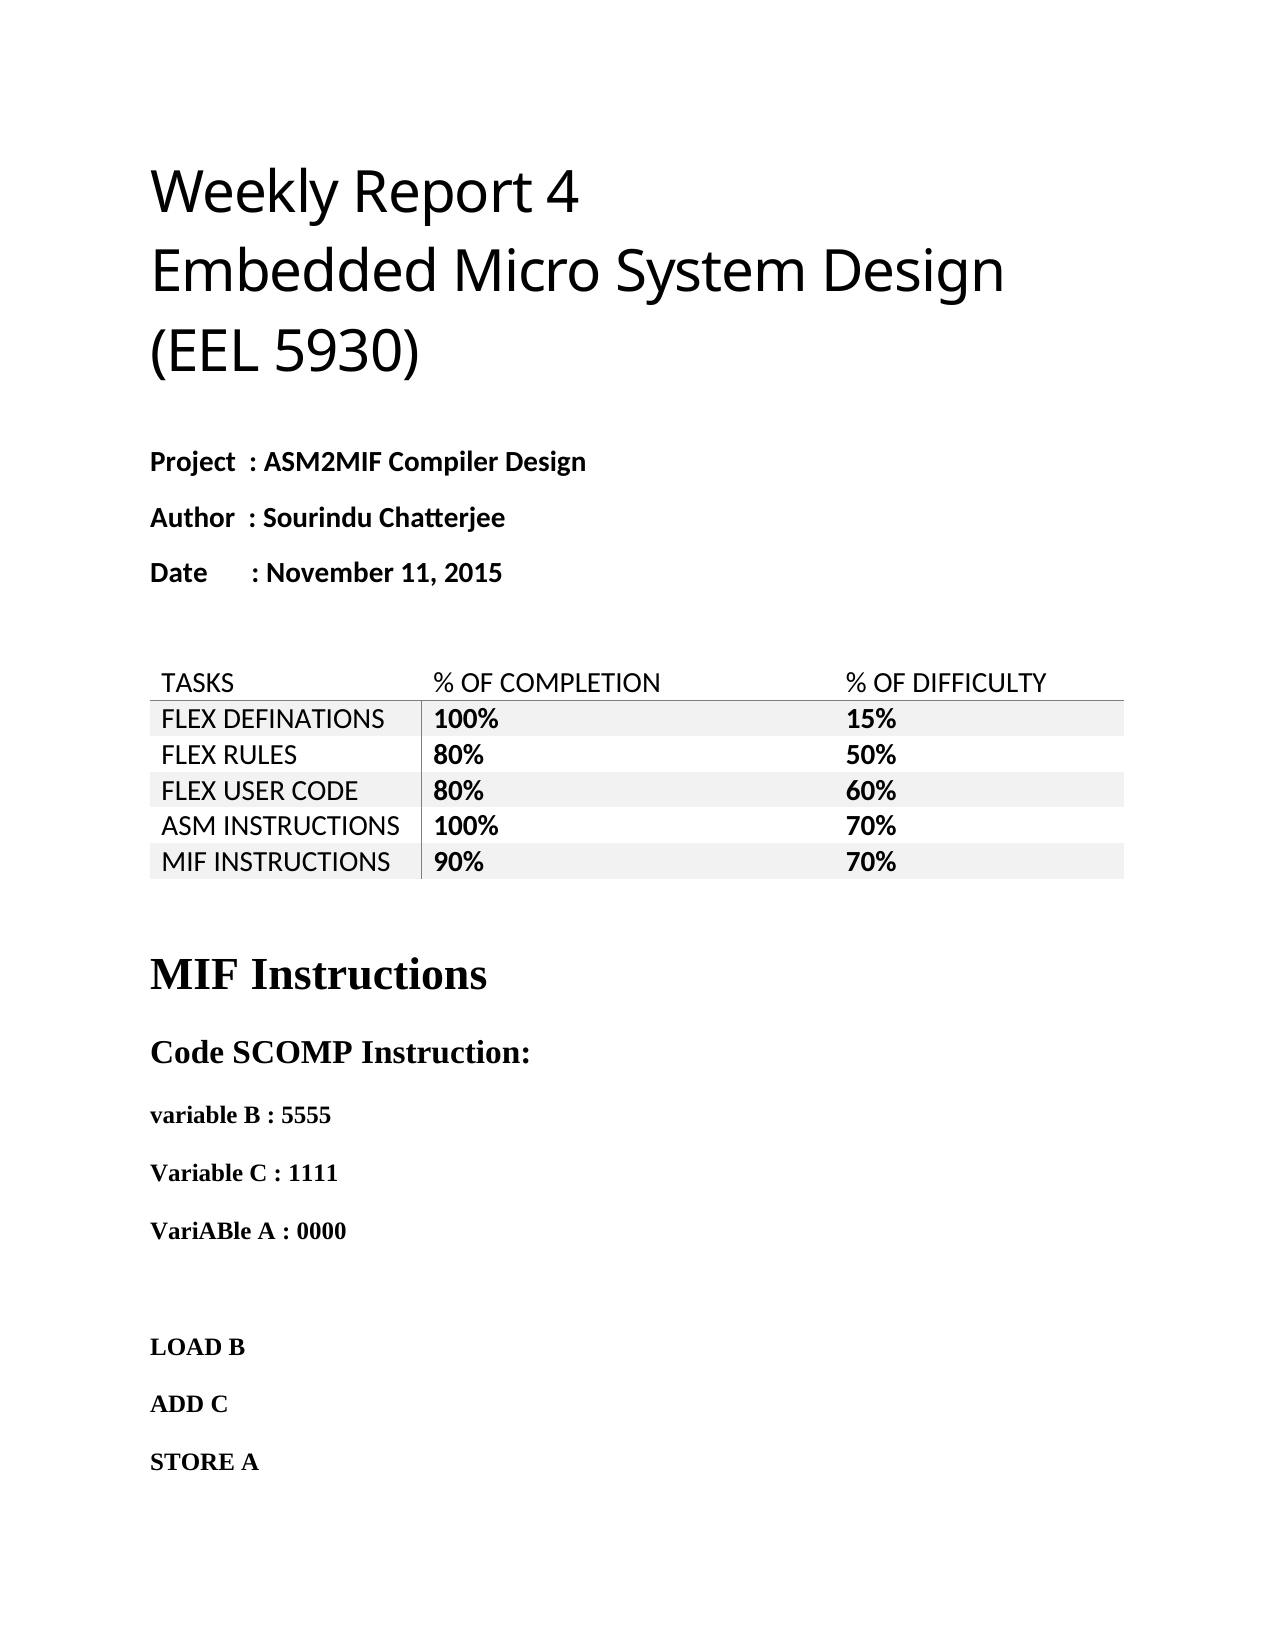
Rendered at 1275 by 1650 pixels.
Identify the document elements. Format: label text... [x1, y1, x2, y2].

table_cell Flex Rules [150, 736, 421, 772]
table_cell Flex User Code [150, 772, 421, 807]
text Project : ASM2MIF Compiler Design [150, 443, 1125, 479]
table_cell mIF instructions [150, 843, 421, 879]
table_cell Flex definations [150, 701, 421, 736]
table_cell 60% [834, 772, 1124, 807]
text Variable C : 1111 [150, 1158, 1125, 1187]
table_cell 50% [834, 736, 1124, 772]
table_cell 100% [422, 701, 834, 736]
text VariABle A : 0000 [150, 1216, 1125, 1244]
title Weekly Report 4 [150, 150, 1125, 229]
table_cell 80% [422, 772, 834, 807]
table_cell 70% [834, 843, 1124, 879]
text MIF Instructions [150, 946, 1125, 999]
table_cell 90% [422, 843, 834, 879]
text STORE A [150, 1447, 1125, 1476]
table_cell 100% [422, 808, 834, 843]
text Author : Sourindu Chatterjee [150, 499, 1125, 534]
table_cell 70% [834, 808, 1124, 843]
table_header % of completion [422, 664, 834, 699]
table_cell 80% [422, 736, 834, 772]
text LOAD B [150, 1332, 1125, 1360]
table_header % Of difficulty [834, 664, 1124, 699]
text Code SCOMP Instruction: [150, 1032, 1125, 1071]
table_cell Asm instructions [150, 808, 421, 843]
table_header Tasks [150, 664, 422, 699]
text ADD C [150, 1389, 1125, 1418]
text variable B : 5555 [150, 1100, 1125, 1129]
table_cell 15% [834, 701, 1124, 736]
text Date : November 11, 2015 [150, 554, 1125, 589]
title Embedded Micro System Design (EEL 5930) [150, 229, 1125, 388]
